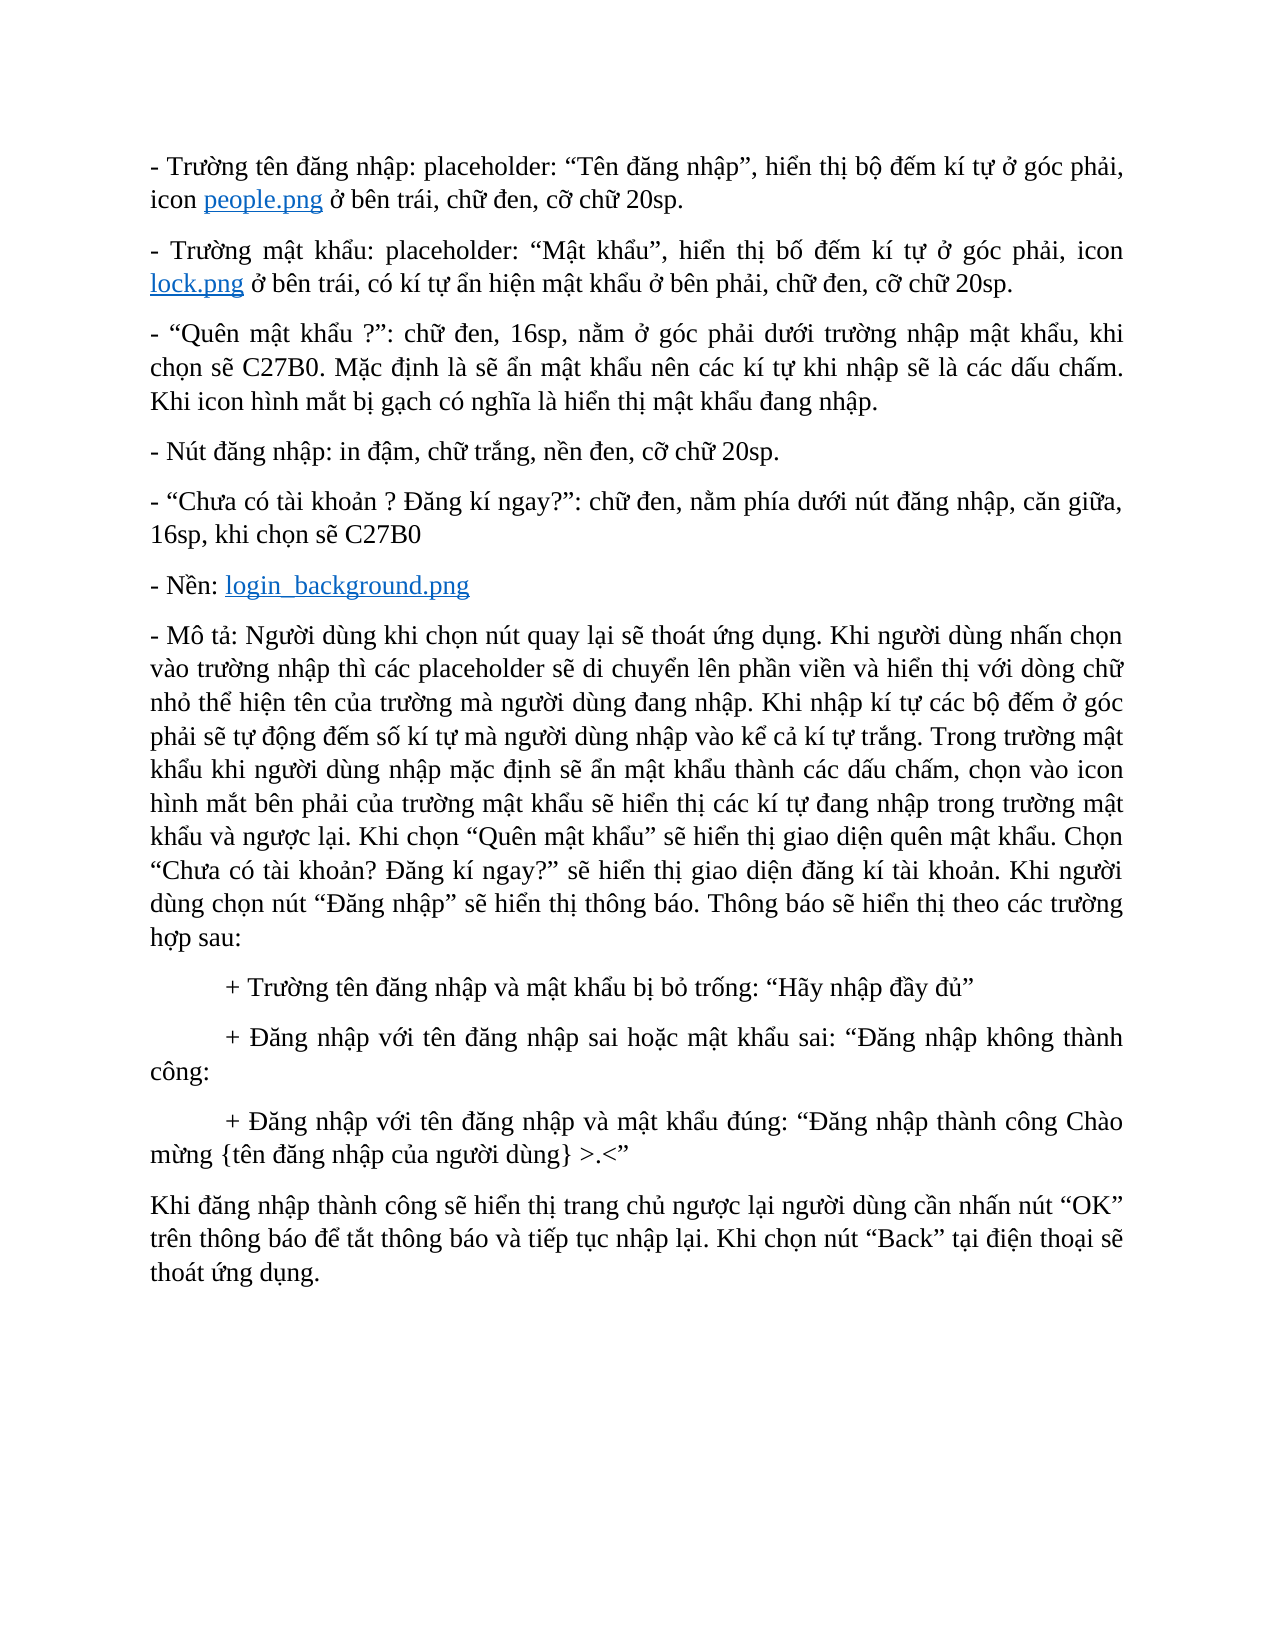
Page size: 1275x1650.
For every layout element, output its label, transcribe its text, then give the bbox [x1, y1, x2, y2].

text Khi đăng nhập thành công sẽ hiển thị trang chủ ngược lại người dùng cần nhấn nút “OK” trên thông báo để tắt thông báo và tiếp tục nhập lại. Khi chọn nút “Back” tại điện thoại sẽ thoát ứng dụng. [150, 1189, 1125, 1287]
text - Trường mật khẩu: placeholder: “Mật khẩu”, hiển thị bố đếm kí tự ở góc phải, icon lock.png ở bên trái, có kí tự ẩn hiện mật khẩu ở bên phải, chữ đen, cỡ chữ 20sp. [150, 234, 1125, 298]
text - Mô tả: Người dùng khi chọn nút quay lại sẽ thoát ứng dụng. Khi người dùng nhấn chọn vào trường nhập thì các placeholder sẽ di chuyển lên phần viền và hiển thị với dòng chữ nhỏ thể hiện tên của trường mà người dùng đang nhập. Khi nhập kí tự các bộ đếm ở góc phải sẽ tự động đếm số kí tự mà người dùng nhập vào kể cả kí tự trắng. Trong trường mật khẩu khi người dùng nhập mặc định sẽ ẩn mật khẩu thành các dấu chấm, chọn vào icon hình mắt bên phải của trường mật khẩu sẽ hiển thị các kí tự đang nhập trong trường mật khẩu và ngược lại. Khi chọn “Quên mật khẩu” sẽ hiển thị giao diện quên mật khẩu. Chọn “Chưa có tài khoản? Đăng kí ngay?” sẽ hiển thị giao diện đăng kí tài khoản. Khi người dùng chọn nút “Đăng nhập” sẽ hiển thị thông báo. Thông báo sẽ hiển thị theo các trường hợp sau: [150, 619, 1125, 952]
text - Nền: login_background.png [150, 569, 1125, 600]
text + Đăng nhập với tên đăng nhập và mật khẩu đúng: “Đăng nhập thành công Chào mừng {tên đăng nhập của người dùng} >.<” [150, 1105, 1125, 1170]
text - “Chưa có tài khoản ? Đăng kí ngay?”: chữ đen, nằm phía dưới nút đăng nhập, căn giữa, 16sp, khi chọn sẽ C27B0 [150, 485, 1125, 550]
text - “Quên mật khẩu ?”: chữ đen, 16sp, nằm ở góc phải dưới trường nhập mật khẩu, khi chọn sẽ C27B0. Mặc định là sẽ ẩn mật khẩu nên các kí tự khi nhập sẽ là các dấu chấm. Khi icon hình mắt bị gạch có nghĩa là hiển thị mật khẩu đang nhập. [150, 317, 1125, 416]
text - Nút đăng nhập: in đậm, chữ trắng, nền đen, cỡ chữ 20sp. [150, 435, 1125, 466]
text - Trường tên đăng nhập: placeholder: “Tên đăng nhập”, hiển thị bộ đếm kí tự ở góc phải, icon people.png ở bên trái, chữ đen, cỡ chữ 20sp. [150, 150, 1125, 215]
text + Đăng nhập với tên đăng nhập sai hoặc mật khẩu sai: “Đăng nhập không thành công: [150, 1021, 1125, 1086]
text + Trường tên đăng nhập và mật khẩu bị bỏ trống: “Hãy nhập đầy đủ” [150, 971, 1125, 1002]
